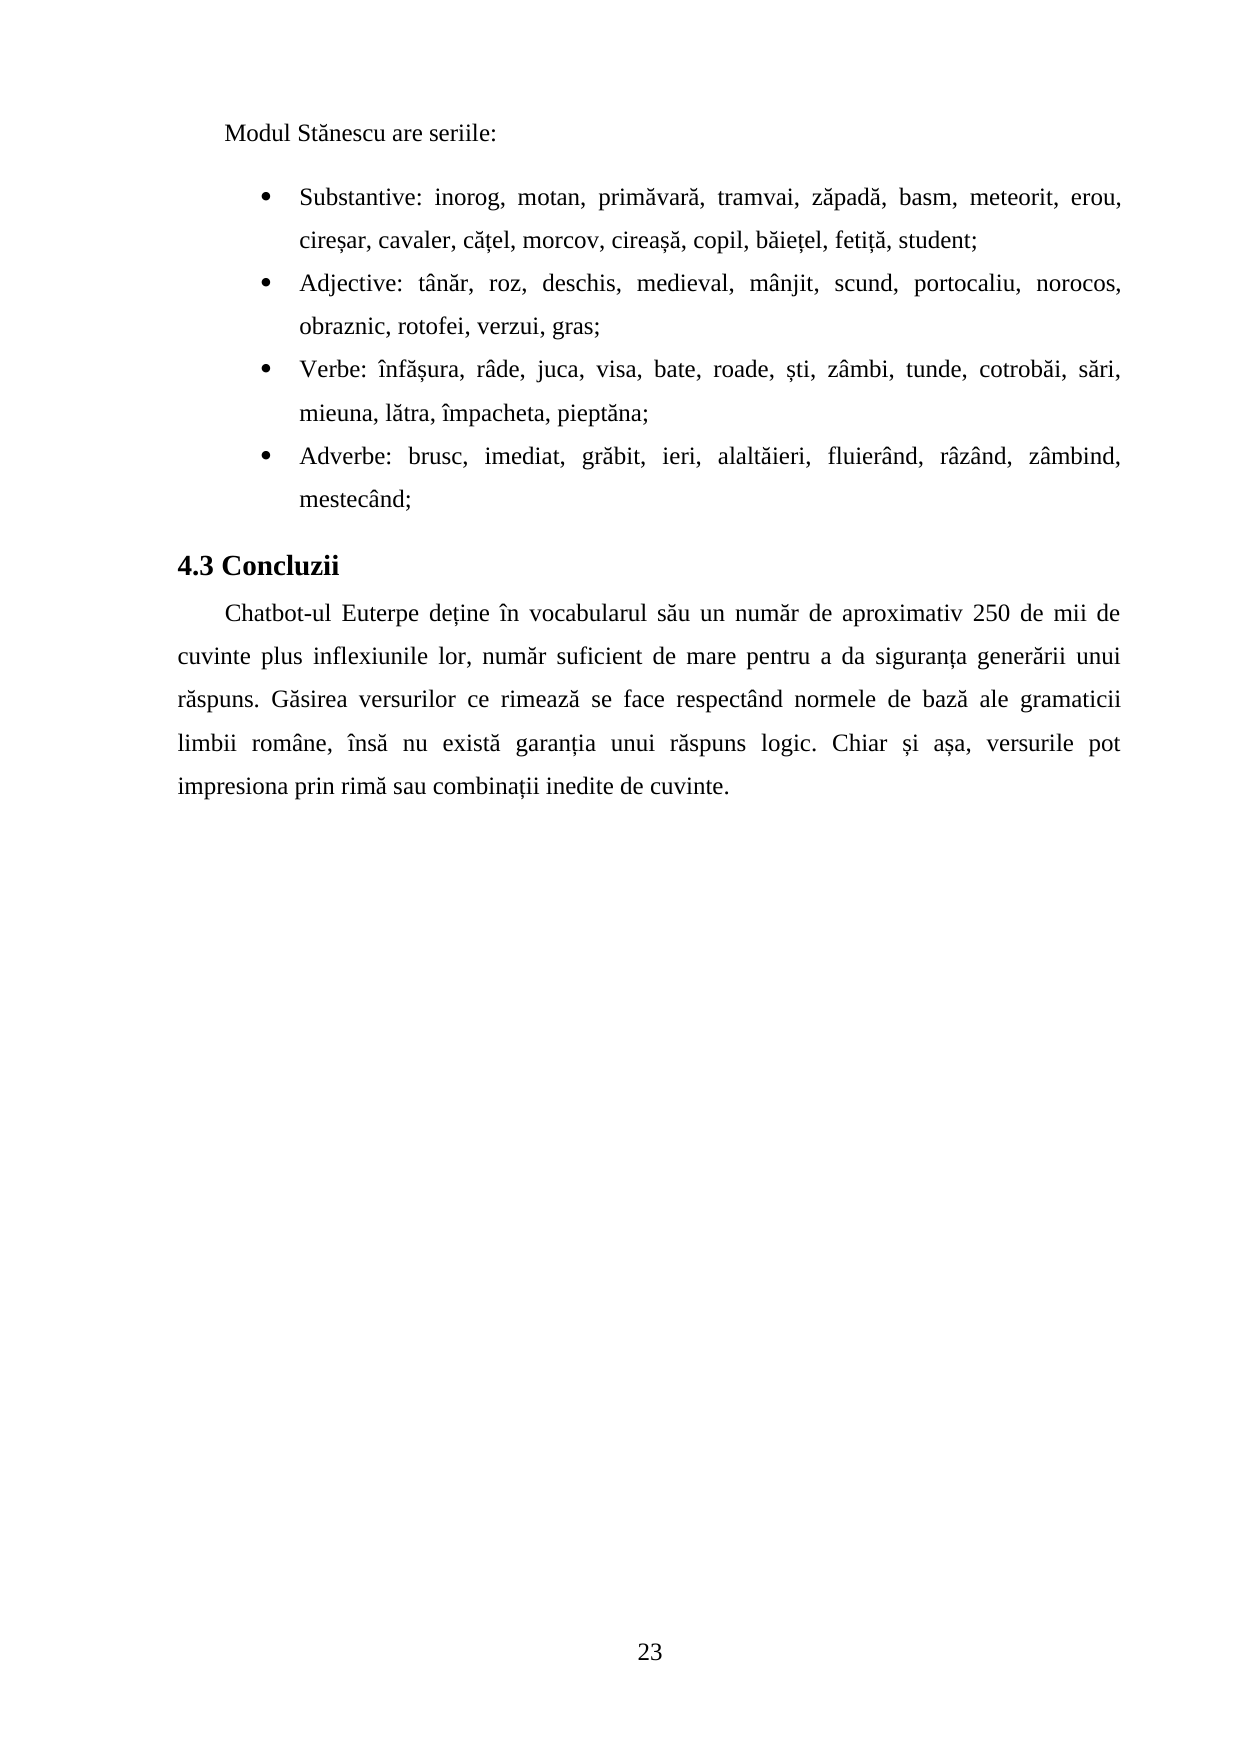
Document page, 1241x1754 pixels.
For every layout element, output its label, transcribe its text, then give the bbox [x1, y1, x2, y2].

subtitle 4.3 Concluzii [177, 548, 1122, 581]
list Verbe: înfășura, râde, juca, visa, bate, roade, ști, zâmbi, tunde, cotrobăi, sări, mieuna, lătra, împacheta, pieptăna; [262, 354, 1122, 426]
list Adverbe: brusc, imediat, grăbit, ieri, alaltăieri, fluierând, râzând, zâmbind, mestecând; [262, 441, 1122, 513]
list Substantive: inorog, motan, primăvară, tramvai, zăpadă, basm, meteorit, erou, cireșar, cavaler, cățel, morcov, cireașă, copil, băiețel, fetiță, student; [262, 182, 1122, 254]
list Adjective: tânăr, roz, deschis, medieval, mânjit, scund, portocaliu, norocos, obraznic, rotofei, verzui, gras; [262, 268, 1122, 340]
text Modul Stănescu are seriile: [224, 118, 1122, 147]
text Chatbot-ul Euterpe deține în vocabularul său un număr de aproximativ 250 de mii de cuvinte plus inflexiunile lor, număr suficient de mare pentru a da siguranța generării unui răspuns. Găsirea versurilor ce rimează se face respectând normele de bază ale gramaticii limbii române, însă nu există garanția unui răspuns logic. Chiar și așa, versurile pot impresiona prin rimă sau combinații inedite de cuvinte. [177, 598, 1122, 799]
